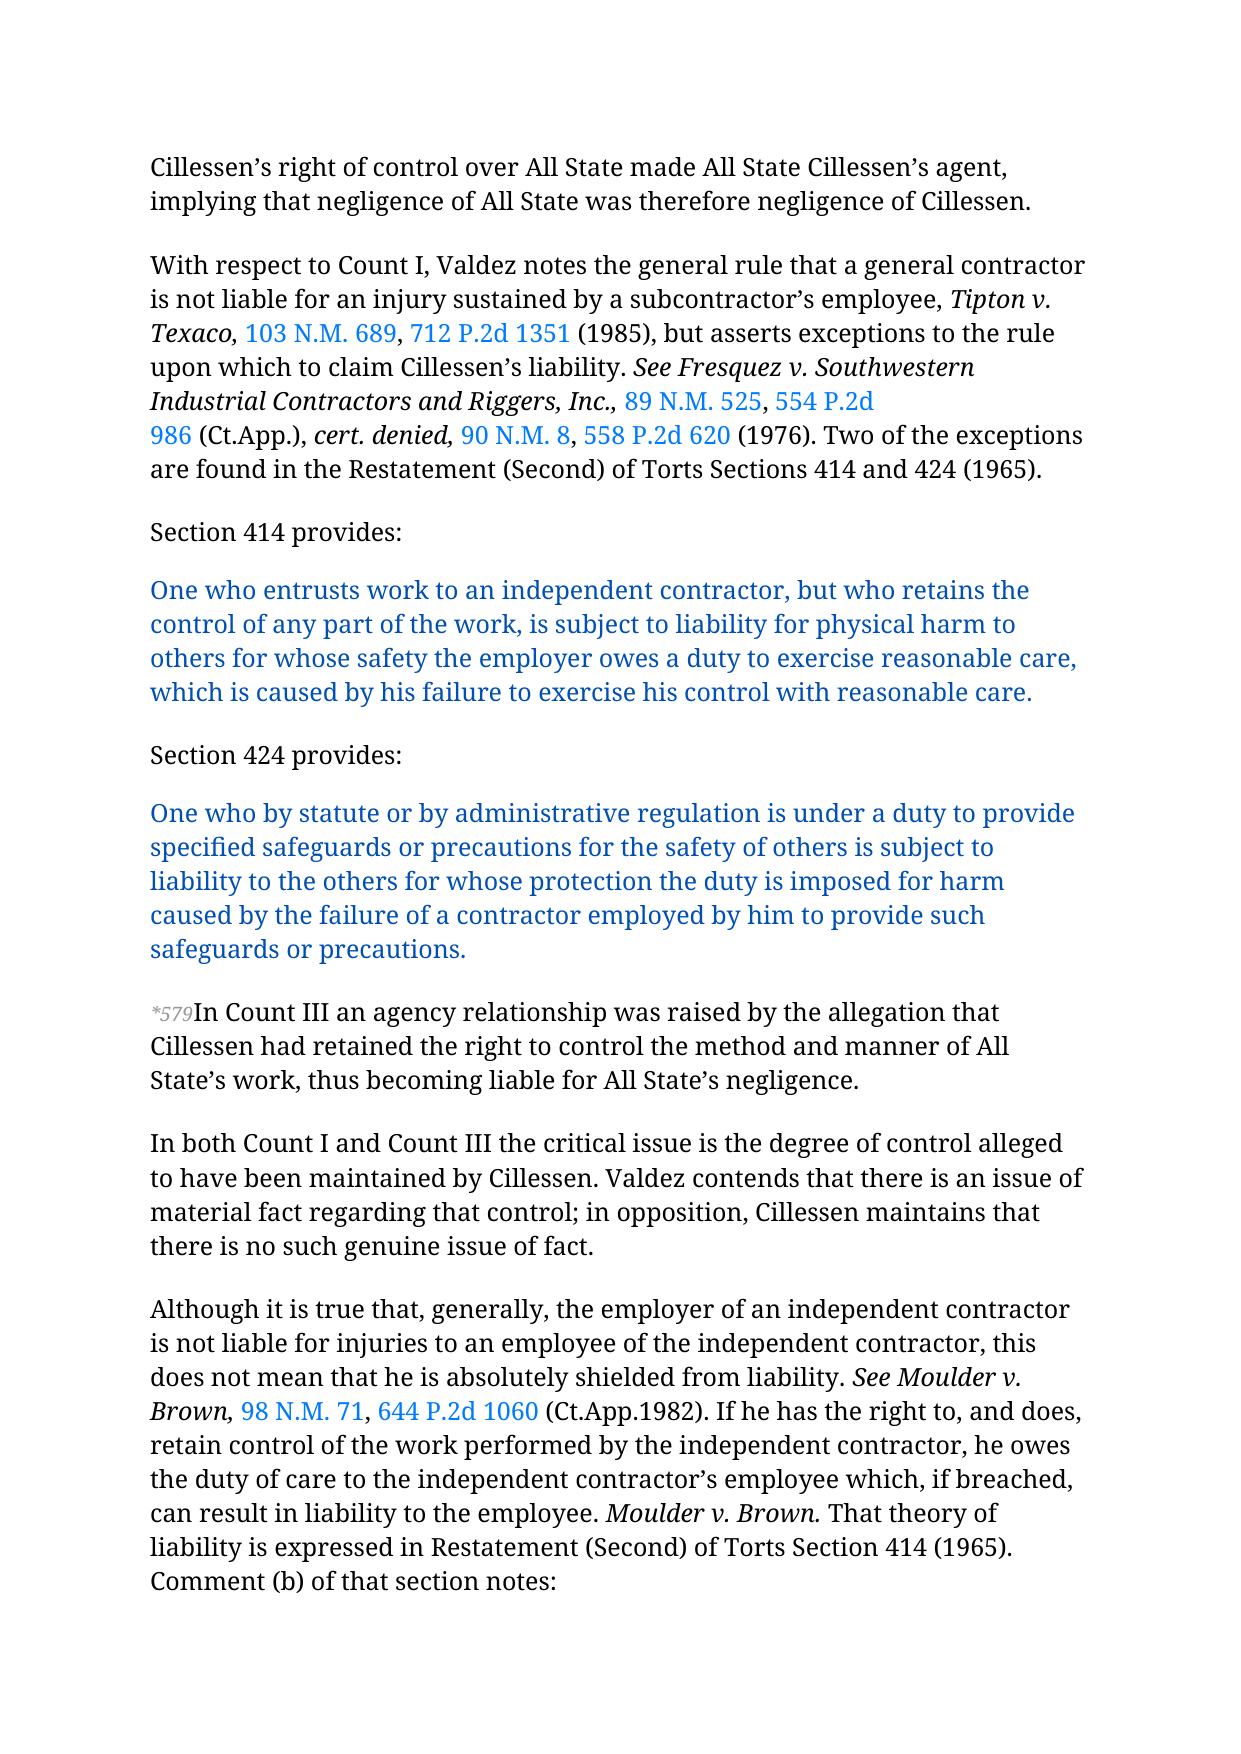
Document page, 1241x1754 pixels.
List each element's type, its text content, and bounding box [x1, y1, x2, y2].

text Although it is true that, generally, the employer of an independent contractor is not liable for injuries to an employee of the independent contractor, this does not mean that he is absolutely shielded from liability. See Moulder v. Brown, 98 N.M. 71, 644 P.2d 1060 (Ct.App.1982). If he has the right to, and does, retain control of the work performed by the independent contractor, he owes the duty of care to the independent contractor’s employee which, if breached, can result in liability to the employee. Moulder v. Brown. That theory of liability is expressed in Restatement (Second) of Torts Section 414 (1965). Comment (b) of that section notes: [150, 1292, 1090, 1598]
text In both Count I and Count III the critical issue is the degree of control alleged to have been maintained by Cillessen. Valdez contends that there is an issue of material fact regarding that control; in opposition, Cillessen maintains that there is no such genuine issue of fact. [150, 1126, 1090, 1262]
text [150, 150, 1090, 218]
text Section 414 provides: [150, 515, 1090, 549]
text Section 424 provides: [150, 738, 1090, 772]
text One who entrusts work to an independent contractor, but who retains the control of any part of the work, is subject to liability for physical harm to others for whose safety the employer owes a duty to exercise reasonable care, which is caused by his failure to exercise his control with reasonable care. [150, 572, 1090, 709]
text *579In Count III an agency relationship was raised by the allegation that Cillessen had retained the right to control the method and manner of All State’s work, thus becoming liable for All State’s negligence. [150, 995, 1090, 1097]
text With respect to Count I, Valdez notes the general rule that a general contractor is not liable for an injury sustained by a subcontractor’s employee, Tipton v. Texaco, 103 N.M. 689, 712 P.2d 1351 (1985), but asserts exceptions to the rule upon which to claim Cillessen’s liability. See Fresquez v. Southwestern Industrial Contractors and Riggers, Inc., 89 N.M. 525, 554 P.2d 986 (Ct.App.), cert. denied, 90 N.M. 8, 558 P.2d 620 (1976). Two of the exceptions are found in the Restatement (Second) of Torts Sections 414 and 424 (1965). [150, 247, 1090, 486]
text One who by statute or by administrative regulation is under a duty to provide specified safeguards or precautions for the safety of others is subject to liability to the others for whose protection the duty is imposed for harm caused by the failure of a contractor employed by him to provide such safeguards or precautions. [150, 795, 1090, 966]
